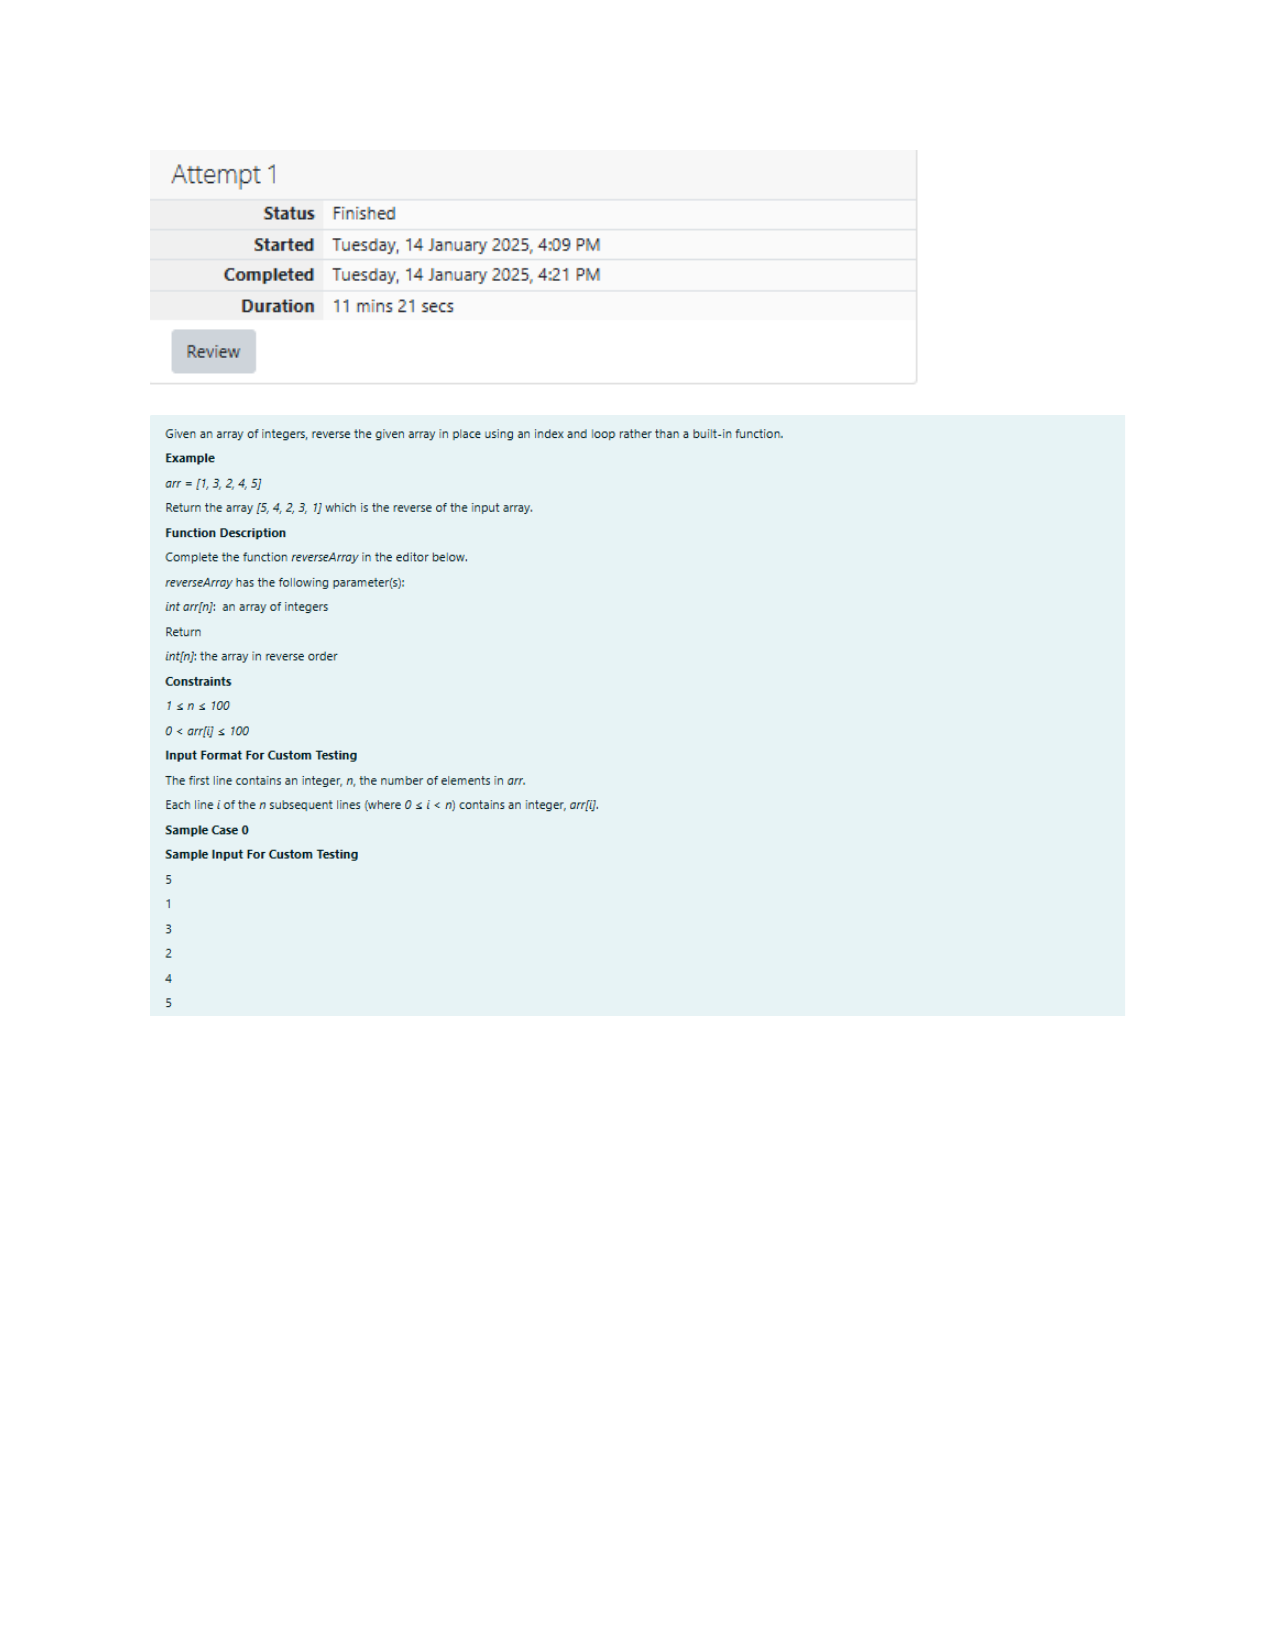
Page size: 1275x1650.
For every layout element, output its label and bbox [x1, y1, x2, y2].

picture [150, 415, 1125, 1016]
picture [150, 150, 924, 391]
